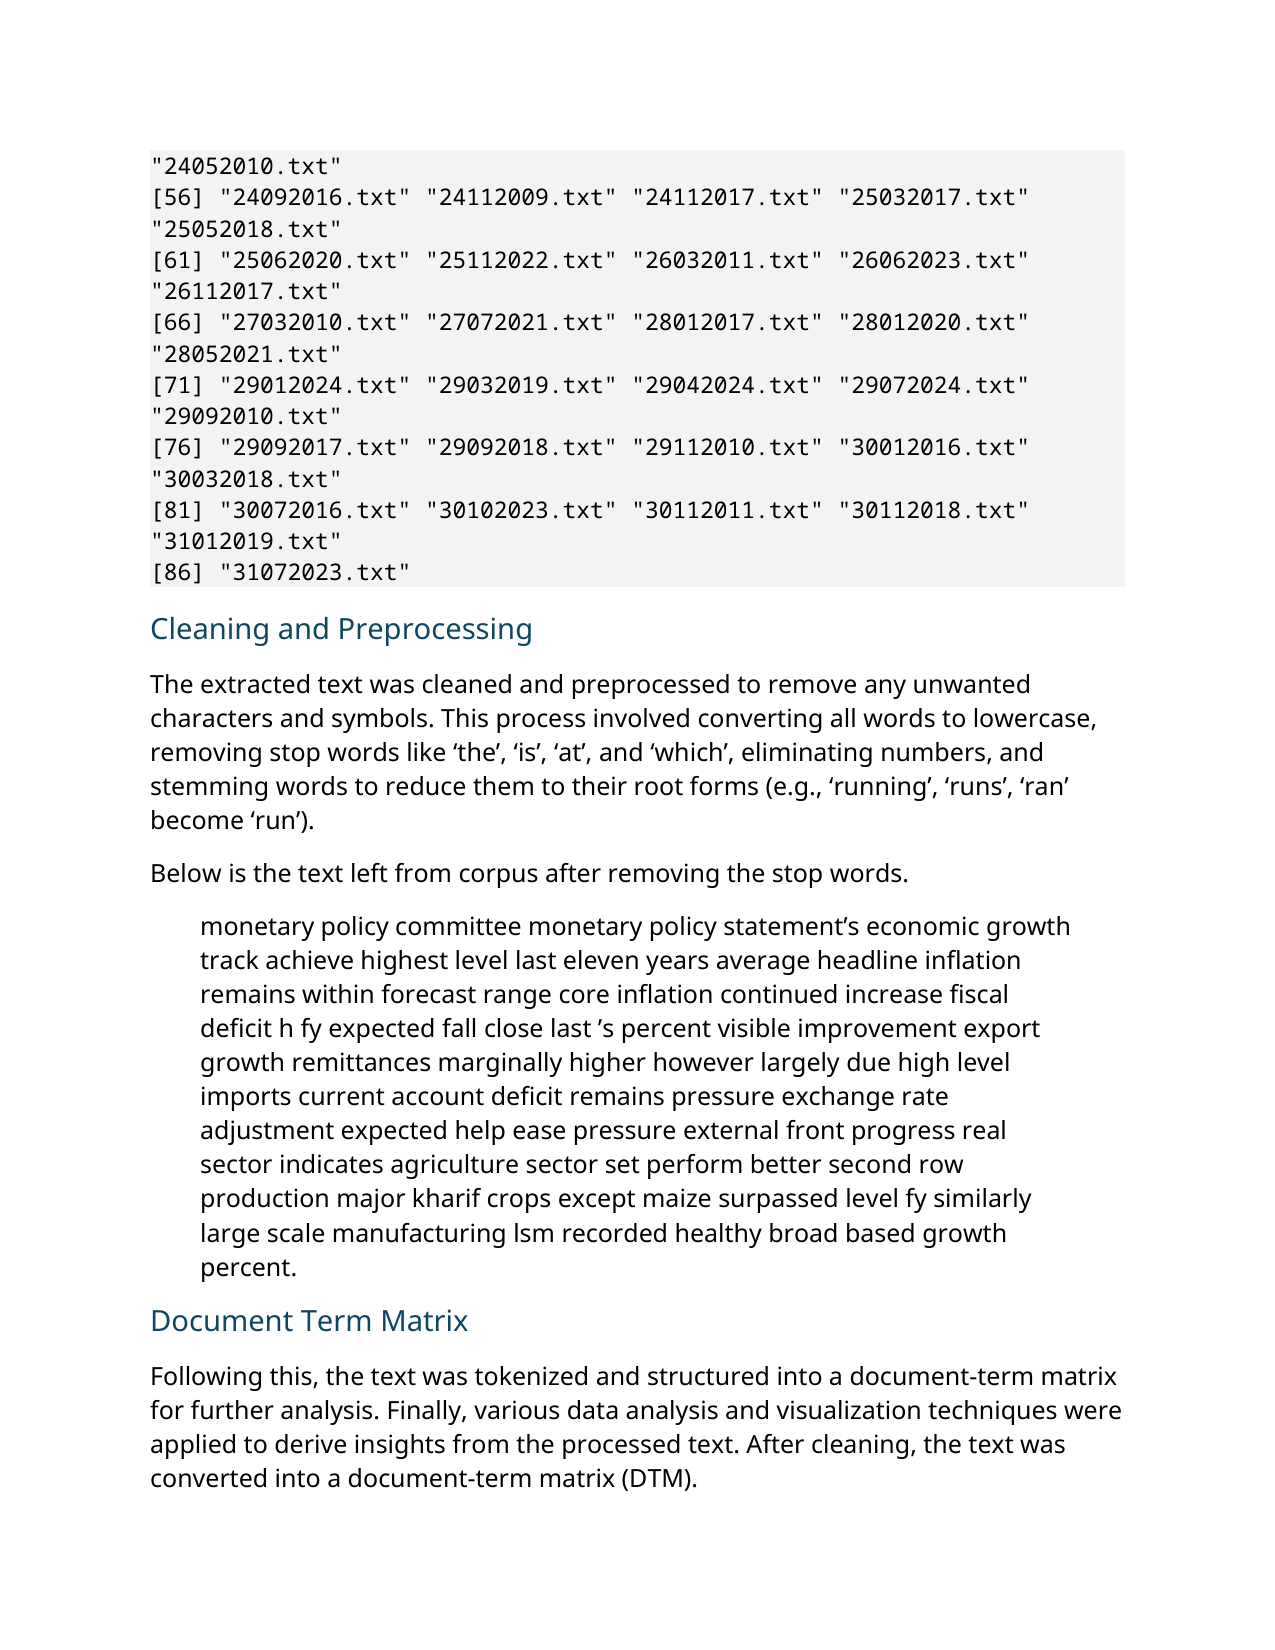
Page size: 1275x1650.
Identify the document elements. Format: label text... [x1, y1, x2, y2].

text monetary policy committee monetary policy statement’s economic growth track achieve highest level last eleven years average headline inflation remains within forecast range core inflation continued increase fiscal deficit h fy expected fall close last ’s percent visible improvement export growth remittances marginally higher however largely due high level imports current account deficit remains pressure exchange rate adjustment expected help ease pressure external front progress real sector indicates agriculture sector set perform better second row production major kharif crops except maize surpassed level fy similarly large scale manufacturing lsm recorded healthy broad based growth percent. [200, 909, 1075, 1283]
text Below is the text left from corpus after removing the stop words. [150, 856, 1125, 890]
text Following this, the text was tokenized and structured into a document-term matrix for further analysis. Finally, various data analysis and visualization techniques were applied to derive insights from the processed text. After cleaning, the text was converted into a document-term matrix (DTM). [150, 1358, 1125, 1495]
subtitle Cleaning and Preprocessing [150, 608, 1125, 648]
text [150, 150, 1125, 587]
text The extracted text was cleaned and preprocessed to remove any unwanted characters and symbols. This process involved converting all words to lowercase, removing stop words like ‘the’, ‘is’, ‘at’, and ‘which’, eliminating numbers, and stemming words to reduce them to their root forms (e.g., ‘running’, ‘runs’, ‘ran’ become ‘run’). [150, 667, 1125, 837]
subtitle Document Term Matrix [150, 1300, 1125, 1340]
